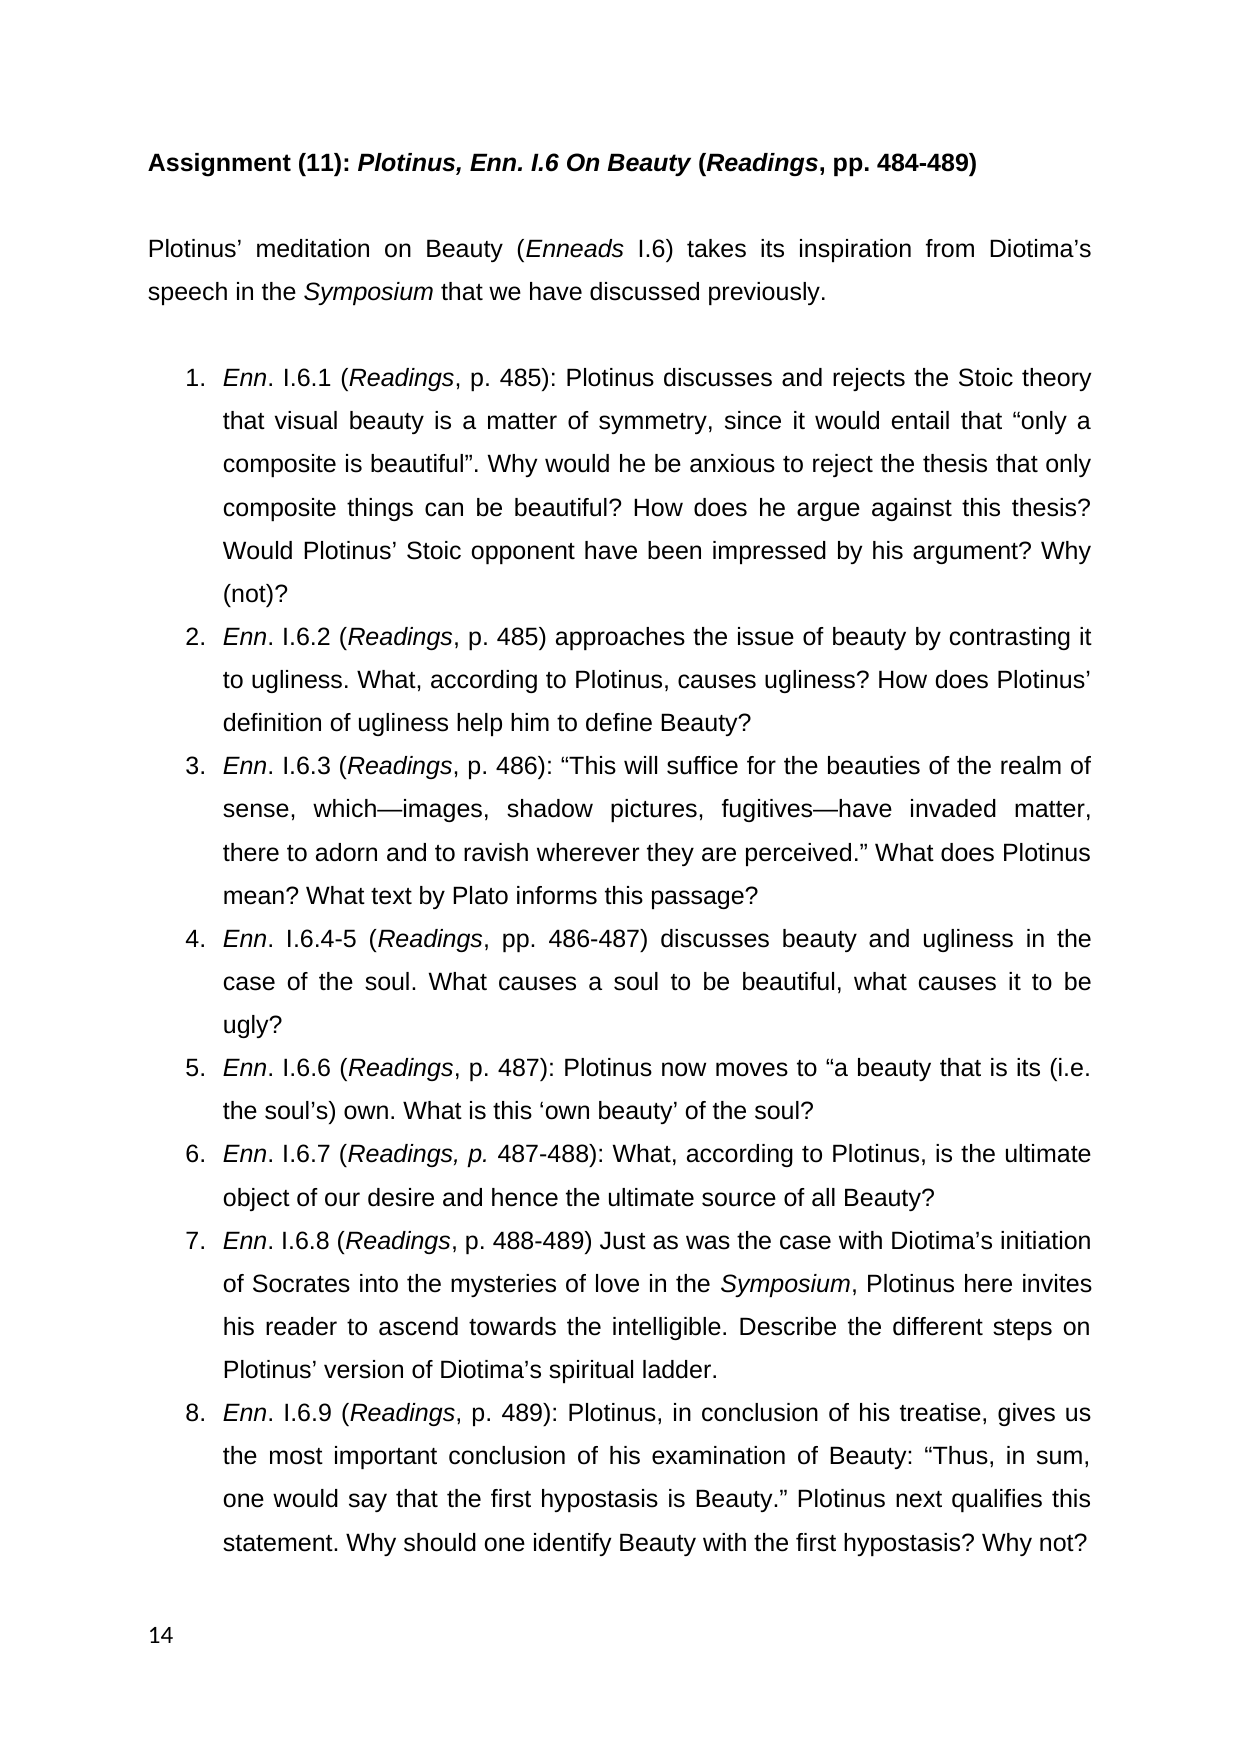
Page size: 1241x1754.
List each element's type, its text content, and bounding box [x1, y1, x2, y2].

list Enn. I.6.4-5 (Readings, pp. 486-487) discusses beauty and ugliness in the case of the soul. What causes a soul to be beautiful, what causes it to be ugly? [185, 924, 1093, 1039]
list Enn. I.6.6 (Readings, p. 487): Plotinus now moves to “a beauty that is its (i.e. the soul’s) own. What is this ‘own beauty’ of the soul? [185, 1053, 1093, 1125]
text Plotinus’ meditation on Beauty (Enneads I.6) takes its inspiration from Diotima’s speech in the Symposium that we have discussed previously. [148, 234, 1093, 306]
list Enn. I.6.8 (Readings, p. 488-489) Just as was the case with Diotima’s initiation of Socrates into the mysteries of love in the Symposium, Plotinus here invites his reader to ascend towards the intelligible. Describe the different steps on Plotinus’ version of Diotima’s spiritual ladder. [185, 1226, 1093, 1384]
list Enn. I.6.2 (Readings, p. 485) approaches the issue of beauty by contrasting it to ugliness. What, according to Plotinus, causes ugliness? How does Plotinus’ definition of ugliness help him to define Beauty? [185, 622, 1093, 737]
text Assignment (11): Plotinus, Enn. I.6 On Beauty (Readings, pp. 484-489) [148, 148, 1093, 176]
list Enn. I.6.3 (Readings, p. 486): “This will suffice for the beauties of the realm of sense, which—images, shadow pictures, fugitives—have invaded matter, there to adorn and to ravish wherever they are perceived.” What does Plotinus mean? What text by Plato informs this passage? [185, 751, 1093, 909]
list Enn. I.6.9 (Readings, p. 489): Plotinus, in conclusion of his treatise, gives us the most important conclusion of his examination of Beauty: “Thus, in sum, one would say that the first hypostasis is Beauty.” Plotinus next qualifies this statement. Why should one identify Beauty with the first hypostasis? Why not? [185, 1398, 1093, 1556]
list Enn. I.6.1 (Readings, p. 485): Plotinus discusses and rejects the Stoic theory that visual beauty is a matter of symmetry, since it would entail that “only a composite is beautiful”. Why would he be anxious to reject the thesis that only composite things can be beautiful? How does he argue against this thesis? Would Plotinus’ Stoic opponent have been impressed by his argument? Why (not)? [185, 363, 1093, 608]
list Enn. I.6.7 (Readings, p. 487-488): What, according to Plotinus, is the ultimate object of our desire and hence the ultimate source of all Beauty? [185, 1139, 1093, 1211]
